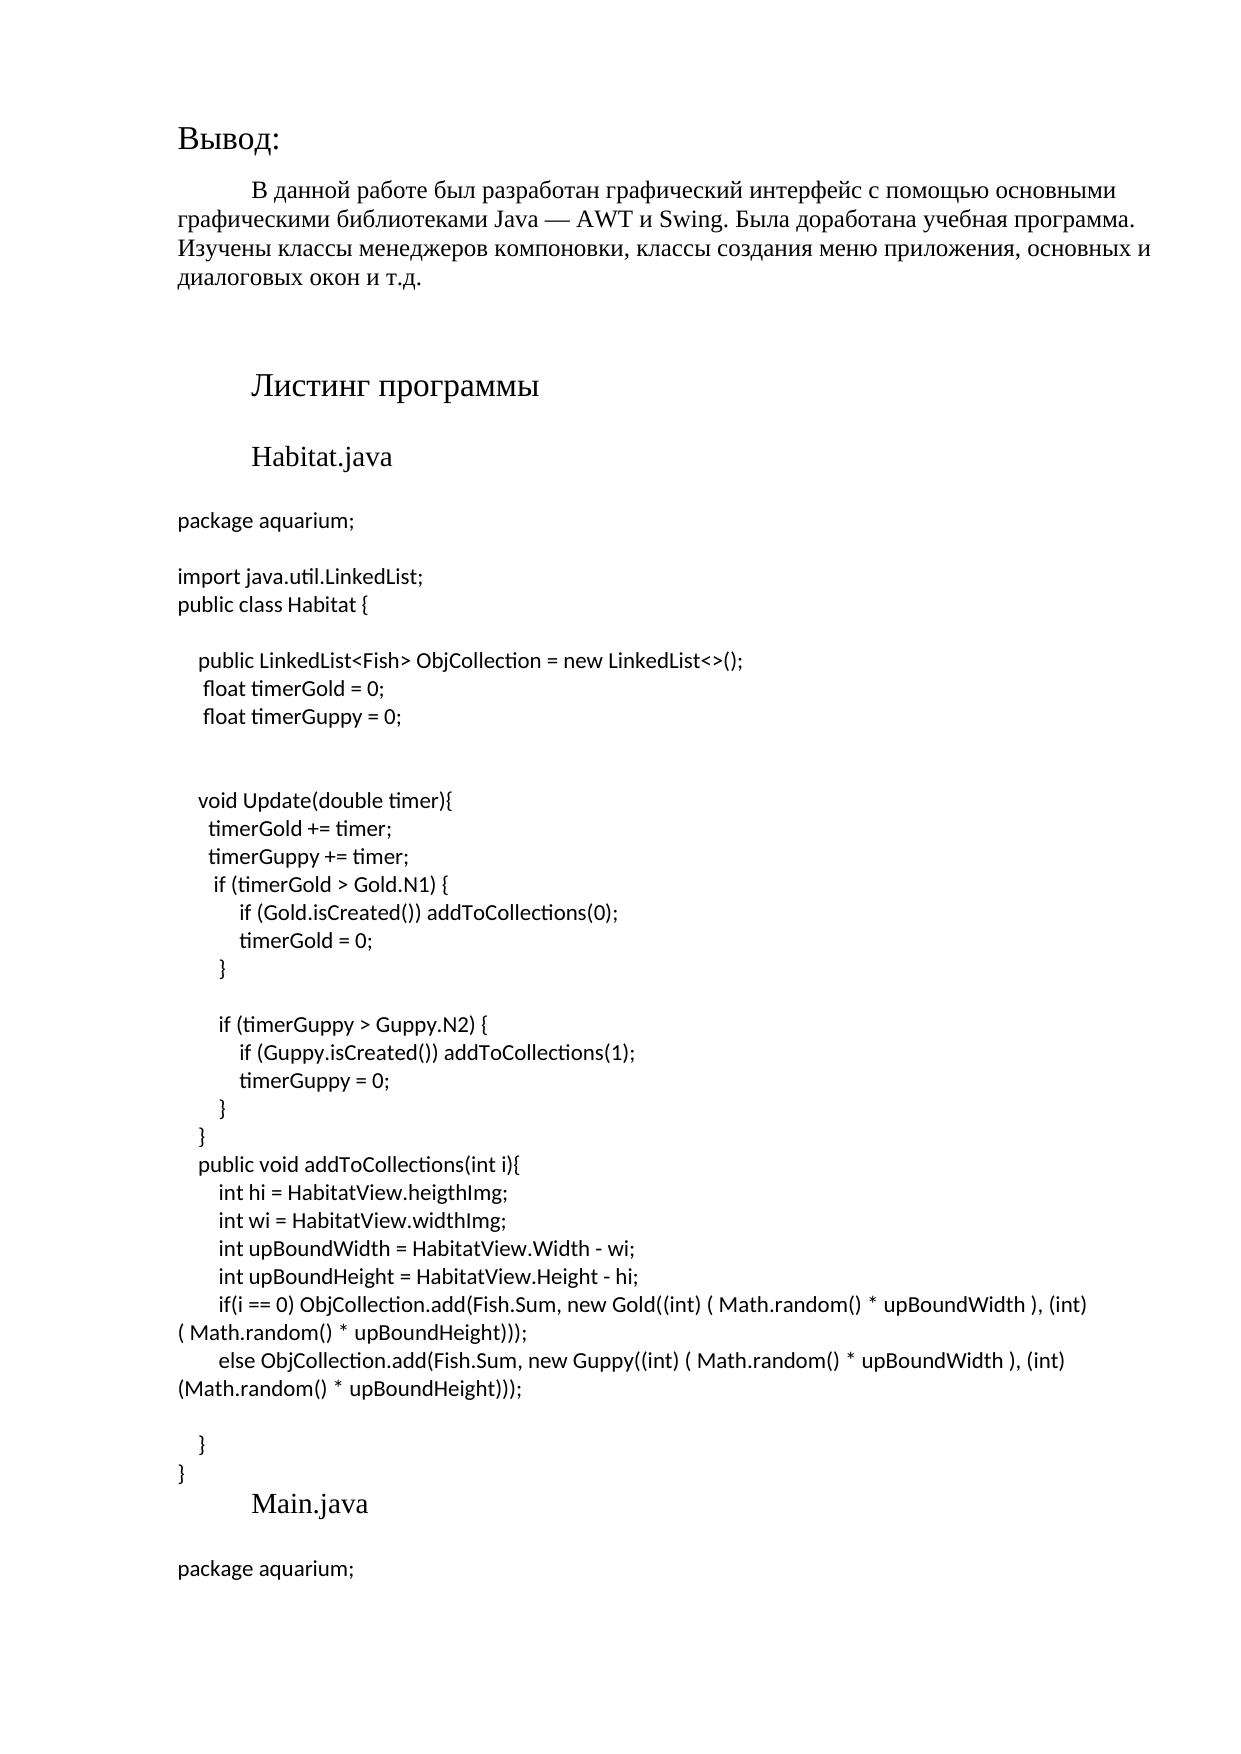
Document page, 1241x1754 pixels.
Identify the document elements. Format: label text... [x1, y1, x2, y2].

text int upBoundWidth = HabitatView.Width - wi; [177, 1234, 1152, 1262]
text import java.util.LinkedList; [177, 562, 1152, 590]
text float timerGuppy = 0; [177, 702, 1152, 730]
text package aquarium; [177, 1554, 1152, 1582]
text Листинг программы [177, 365, 1152, 403]
text Habitat.java [177, 439, 1152, 472]
text if(i == 0) ObjCollection.add(Fish.Sum, new Gold((int) ( Math.random() * upBoundWidth ), (int) ( Math.random() * upBoundHeight))); [177, 1291, 1152, 1347]
text public void addToCollections(int i){ [177, 1150, 1152, 1178]
text if (Gold.isCreated()) addToCollections(0); [177, 898, 1152, 926]
text float timerGold = 0; [177, 674, 1152, 702]
text timerGuppy = 0; [177, 1066, 1152, 1094]
text public LinkedList<Fish> ObjCollection = new LinkedList<>(); [177, 646, 1152, 674]
text } [177, 1459, 1152, 1487]
text if (Guppy.isCreated()) addToCollections(1); [177, 1038, 1152, 1066]
text Main.java [177, 1487, 1152, 1520]
text } [177, 954, 1152, 982]
text В данной работе был разработан графический интерфейс с помощью основными графическими библиотеками Java — AWT и Swing. Была доработана учебная программа. Изучены классы менеджеров компоновки, классы создания меню приложения, основных и диалоговых окон и т.д. [177, 176, 1152, 291]
text else ObjCollection.add(Fish.Sum, new Guppy((int) ( Math.random() * upBoundWidth ), (int) (Math.random() * upBoundHeight))); [177, 1347, 1152, 1403]
text int wi = HabitatView.widthImg; [177, 1206, 1152, 1234]
text timerGuppy += timer; [177, 842, 1152, 870]
text } [177, 1122, 1152, 1150]
text if (timerGold > Gold.N1) { [177, 870, 1152, 898]
text public class Habitat { [177, 590, 1152, 618]
text timerGold += timer; [177, 814, 1152, 842]
text Вывод: [177, 118, 1152, 156]
text } [177, 1094, 1152, 1122]
text timerGold = 0; [177, 926, 1152, 954]
text int hi = HabitatView.heigthImg; [177, 1178, 1152, 1206]
text } [177, 1431, 1152, 1459]
text int upBoundHeight = HabitatView.Height - hi; [177, 1262, 1152, 1291]
text if (timerGuppy > Guppy.N2) { [177, 1010, 1152, 1038]
text package aquarium; [177, 506, 1152, 534]
text void Update(double timer){ [177, 786, 1152, 814]
